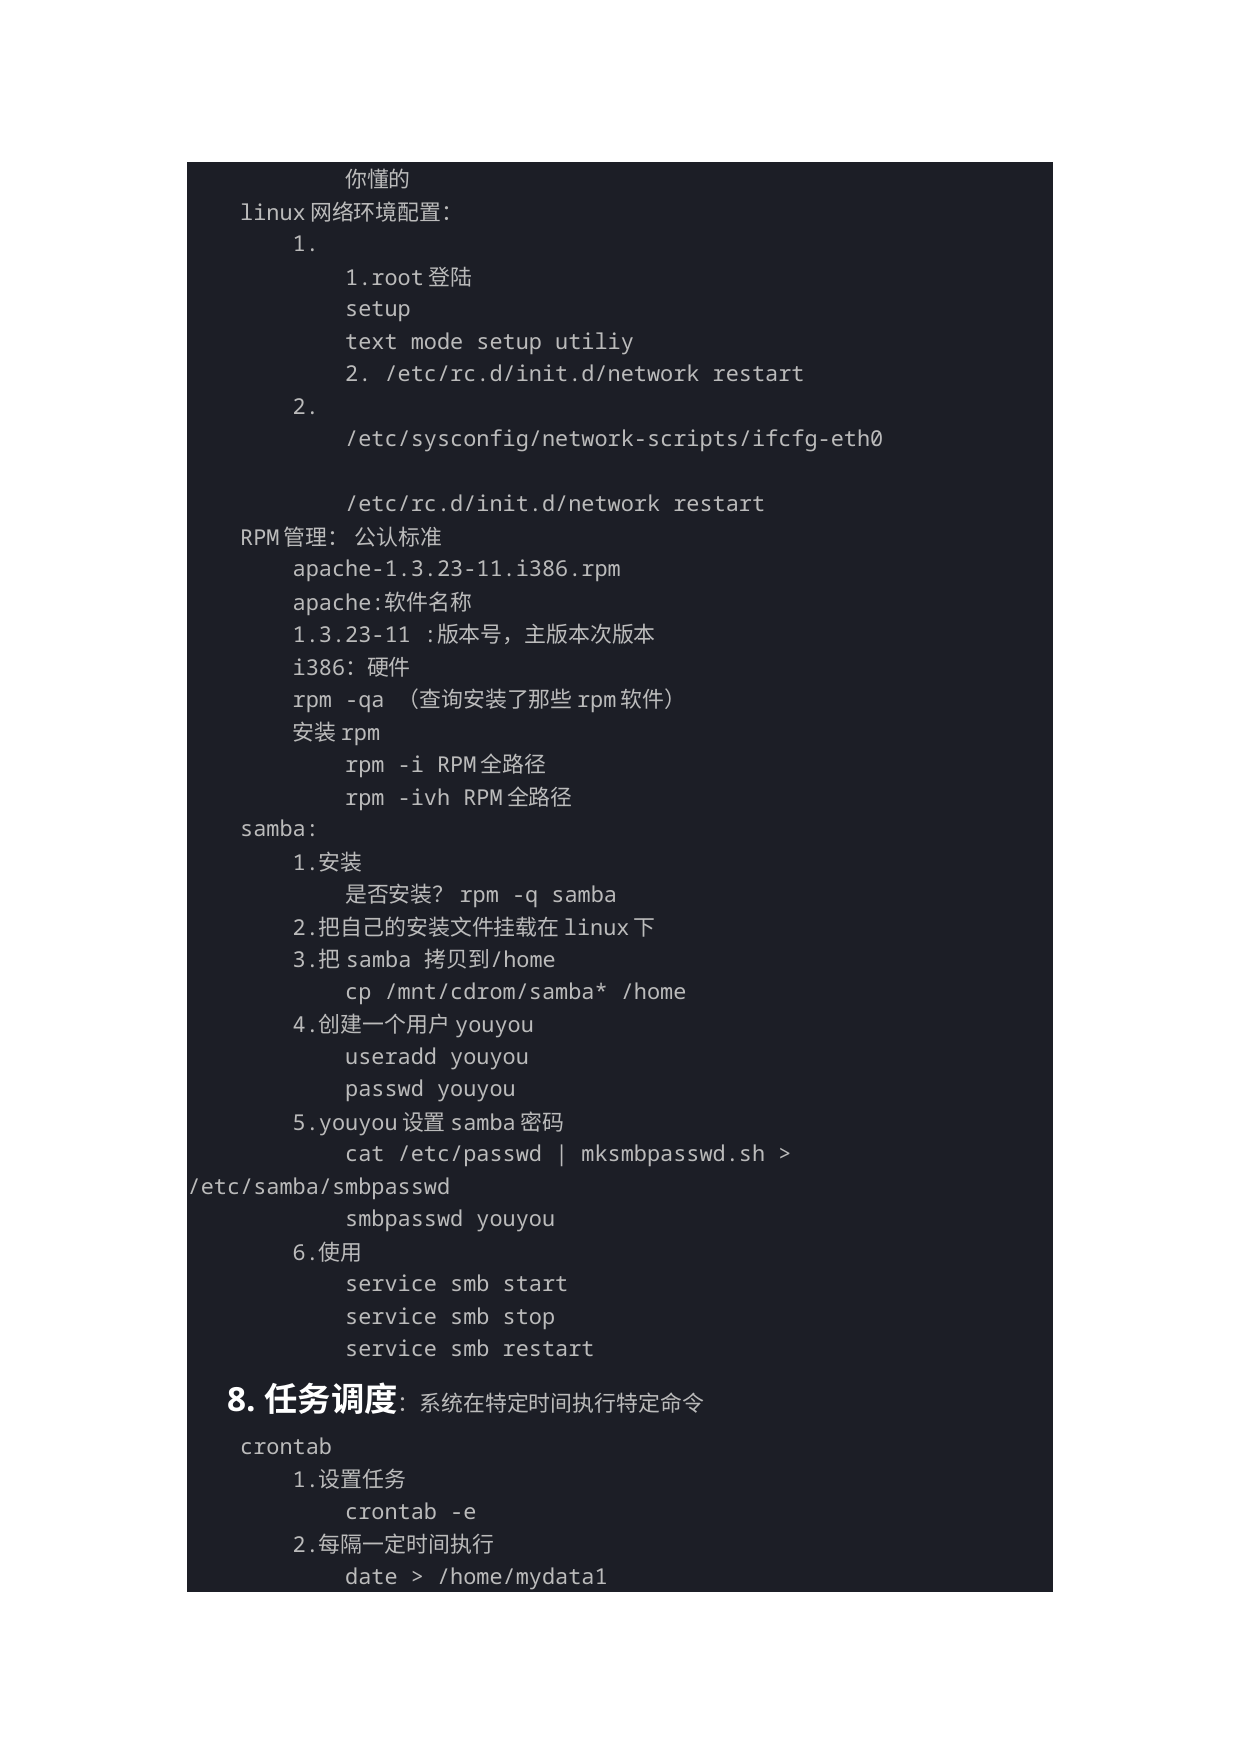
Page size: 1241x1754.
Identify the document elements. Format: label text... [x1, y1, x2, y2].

text cat /etc/passwd | mksmbpasswd.sh > /etc/samba/smbpasswd [187, 1137, 1053, 1202]
text 2. /etc/rc.d/init.d/network restart [187, 357, 1053, 389]
text 1.安装 [187, 844, 1053, 877]
text smbpasswd youyou [187, 1202, 1053, 1234]
text rpm -qa （查询安装了那些rpm软件） [187, 682, 1053, 714]
text /etc/rc.d/init.d/network restart [187, 487, 1053, 519]
text service smb stop [187, 1299, 1053, 1332]
text service smb restart [187, 1332, 1053, 1364]
text 4.创建一个用户 youyou [187, 1007, 1053, 1039]
text rpm -i RPM全路径 [187, 747, 1053, 779]
text 你懂的 [187, 162, 1053, 194]
text crontab -e [187, 1494, 1053, 1527]
text 2.把自己的安装文件挂载在linux下 [187, 909, 1053, 942]
text text mode setup utiliy [187, 324, 1053, 357]
text 是否安装？ rpm -q samba [187, 877, 1053, 909]
text 1. [187, 227, 1053, 259]
text 1.设置任务 [187, 1462, 1053, 1494]
text rpm -ivh RPM全路径 [187, 779, 1053, 812]
text cp /mnt/cdrom/samba* /home [187, 974, 1053, 1007]
text RPM管理： 公认标准 [187, 519, 1053, 552]
text useradd youyou [187, 1039, 1053, 1072]
text linux网络环境配置： [187, 194, 1053, 227]
text apache-1.3.23-11.i386.rpm [187, 552, 1053, 584]
text setup [187, 292, 1053, 324]
text 5.youyou设置samba密码 [187, 1104, 1053, 1137]
text apache:软件名称 [187, 584, 1053, 617]
text 安装rpm [187, 714, 1053, 747]
text 3.把 samba 拷贝到/home [187, 942, 1053, 974]
text i386：硬件 [187, 649, 1053, 682]
text 2.每隔一定时间执行 [187, 1527, 1053, 1559]
text crontab [187, 1429, 1053, 1462]
text date > /home/mydata1 [187, 1559, 1053, 1592]
text samba: [187, 812, 1053, 844]
text 1.3.23-11 :版本号，主版本次版本 [187, 617, 1053, 649]
text 8. 任务调度：系统在特定时间执行特定命令 [187, 1364, 1053, 1429]
text 2. [187, 389, 1053, 422]
text 6.使用 [187, 1234, 1053, 1267]
text 1.root登陆 [187, 259, 1053, 292]
text service smb start [187, 1267, 1053, 1299]
text passwd youyou [187, 1072, 1053, 1104]
text /etc/sysconfig/network-scripts/ifcfg-eth0 [187, 422, 1053, 454]
